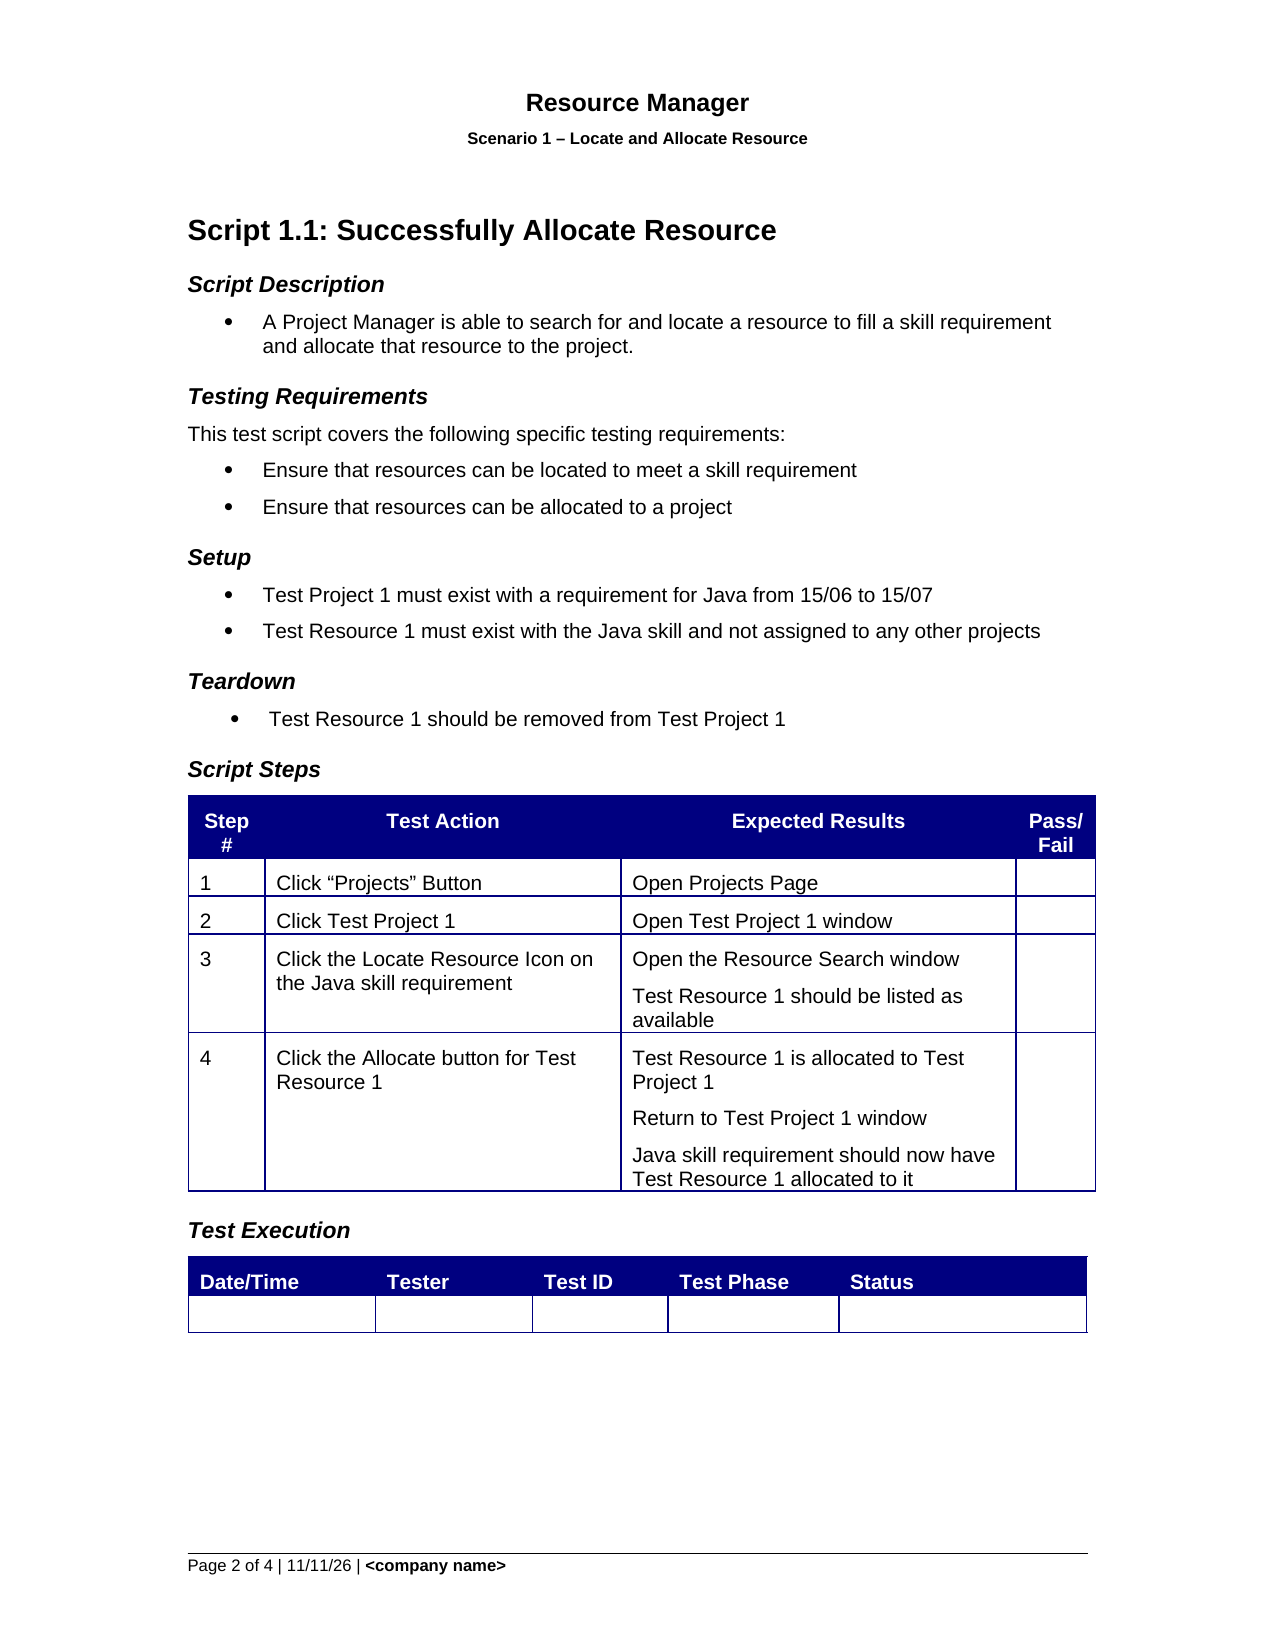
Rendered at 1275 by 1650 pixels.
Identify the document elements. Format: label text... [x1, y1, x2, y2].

table_header Expected Results [622, 797, 1015, 857]
table_cell [669, 1296, 838, 1332]
table_cell Test Resource 1 is allocated to Test Project 1 Return to Test Project 1 window Java skill requirement should now have Test Resource 1 allocated to it [622, 1033, 1015, 1190]
list Ensure that resources can be located to meet a skill requirement [225, 458, 1087, 482]
table_header Tester [376, 1257, 532, 1294]
table_header Date/Time [189, 1257, 375, 1294]
subtitle Setup [187, 544, 1087, 570]
subtitle Test Execution [187, 1217, 1087, 1243]
list Ensure that resources can be allocated to a project [225, 495, 1087, 519]
table_cell Open Test Project 1 window [622, 897, 1015, 933]
table_header Test Action [266, 797, 620, 857]
table_cell 2 [189, 897, 264, 933]
table_cell Open the Resource Search window Test Resource 1 should be listed as available [622, 935, 1015, 1032]
subtitle Script 1.1: Successfully Allocate Resource [187, 212, 1087, 246]
table_header Test Phase [669, 1257, 839, 1294]
table_cell 3 [189, 935, 264, 1032]
table_header Test ID [533, 1257, 668, 1294]
table_cell 1 [189, 859, 264, 895]
table_cell [840, 1296, 1086, 1332]
subtitle Script Description [187, 271, 1087, 297]
subtitle Script Steps [187, 756, 1087, 783]
table_cell Click “Projects” Button [266, 859, 620, 895]
text This test script covers the following specific testing requirements: [187, 422, 1087, 446]
table_header Status [840, 1257, 1086, 1294]
table_cell [533, 1296, 667, 1332]
table_cell Click Test Project 1 [266, 897, 620, 933]
table_cell [1017, 935, 1095, 1032]
list Test Resource 1 should be removed from Test Project 1 [231, 707, 1087, 731]
subtitle Testing Requirements [187, 383, 1087, 409]
table_header Step # [189, 797, 264, 857]
table_cell Open Projects Page [622, 859, 1015, 895]
table_cell Click the Locate Resource Icon on the Java skill requirement [266, 935, 620, 1032]
table_cell Click the Allocate button for Test Resource 1 [266, 1033, 620, 1190]
table_cell [1017, 897, 1095, 933]
list A Project Manager is able to search for and locate a resource to fill a skill requirement and allocate that resource to the project. [225, 310, 1087, 358]
subtitle Teardown [187, 668, 1087, 695]
list Test Resource 1 must exist with the Java skill and not assigned to any other projects [225, 619, 1087, 643]
table_cell [1017, 859, 1095, 895]
table_cell [376, 1296, 532, 1332]
table_cell [189, 1296, 375, 1332]
table_cell [1017, 1033, 1095, 1190]
table_cell 4 [189, 1033, 264, 1190]
list Test Project 1 must exist with a requirement for Java from 15/06 to 15/07 [225, 583, 1087, 607]
table_header Pass/ Fail [1017, 797, 1095, 857]
